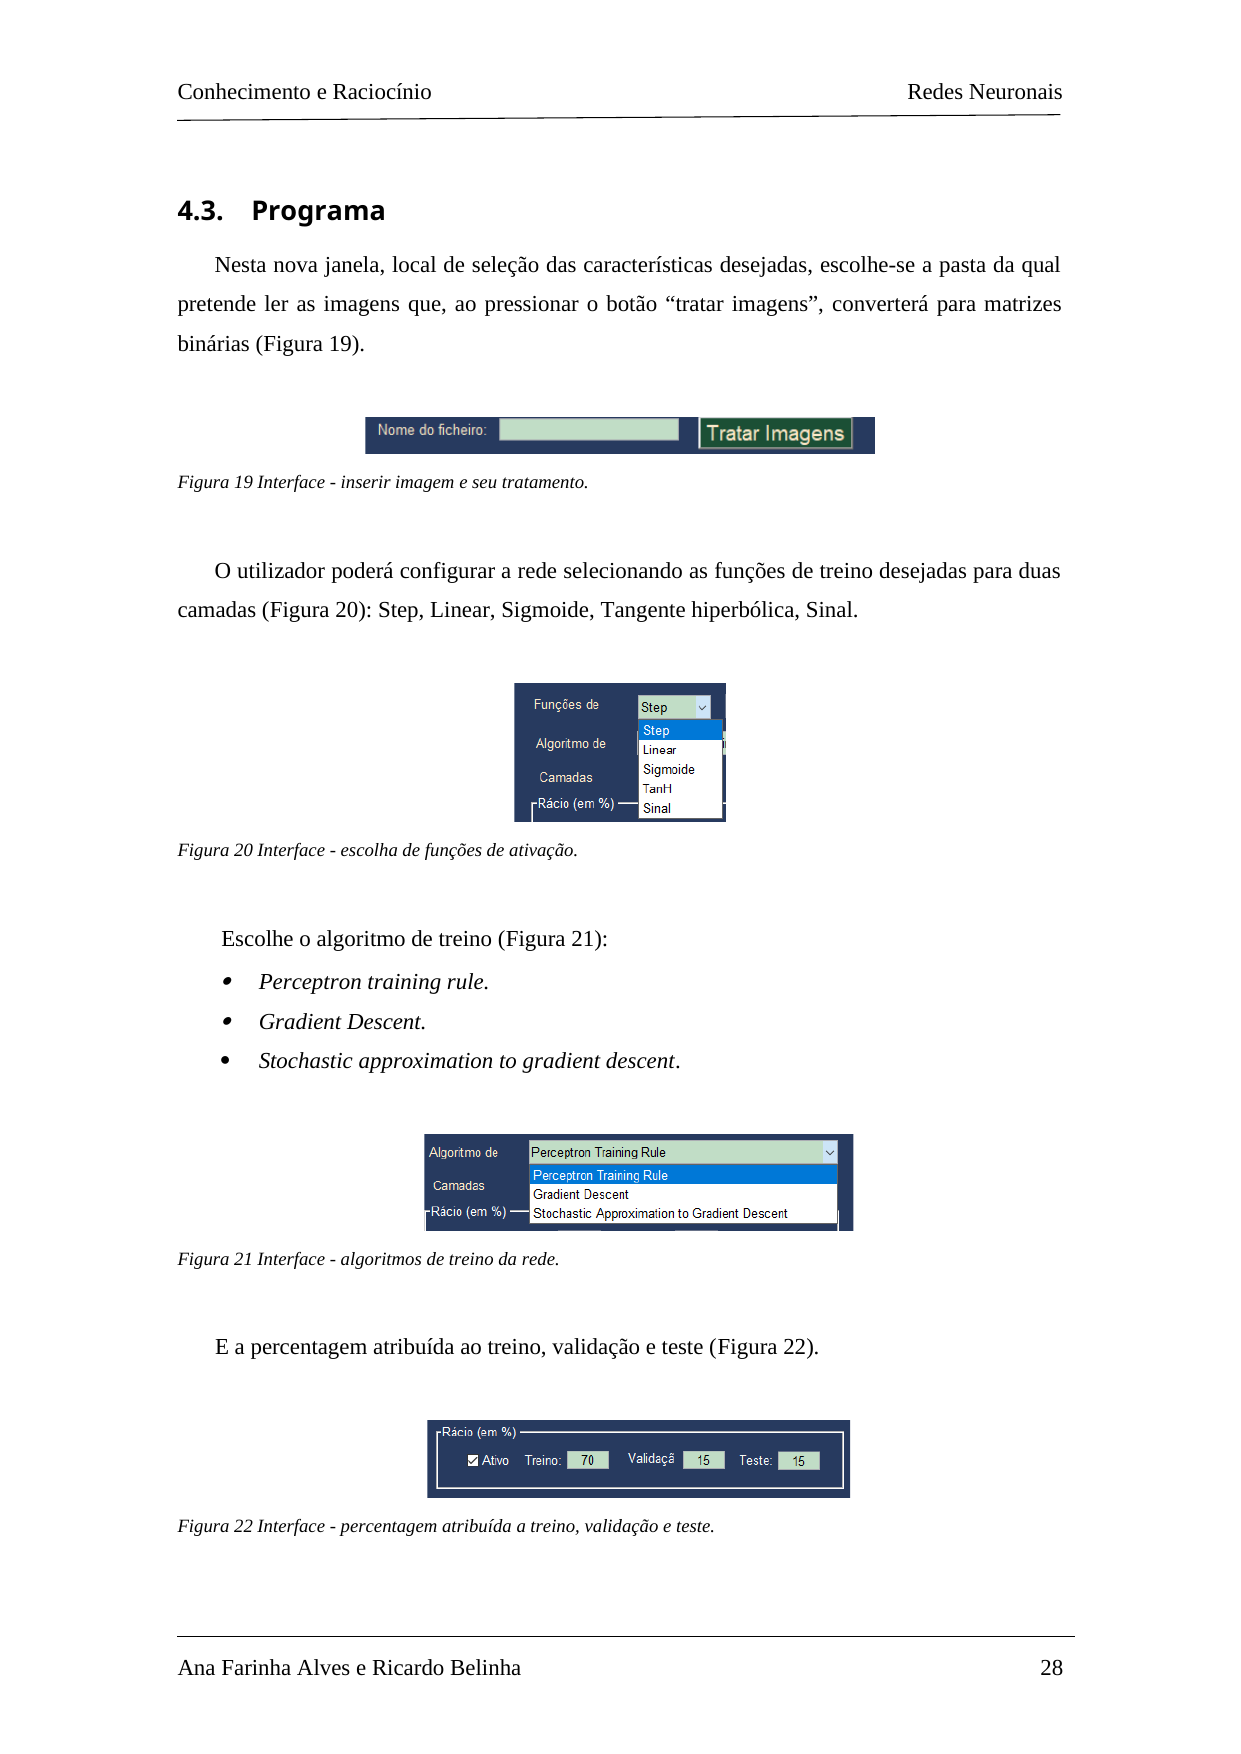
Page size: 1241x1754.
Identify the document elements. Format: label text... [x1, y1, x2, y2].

text Escolhe o algoritmo de treino (Figura 21): [177, 925, 1063, 951]
text E a percentagem atribuída ao treino, validação e teste (Figura 22). [177, 1333, 1063, 1360]
list Gradient Descent. [221, 1008, 1063, 1034]
text Figura 20 Interface - escolha de funções de ativação. [177, 839, 1063, 860]
picture [427, 1420, 851, 1498]
text Figura 22 Interface - percentagem atribuída a treino, validação e teste. [177, 1515, 1063, 1537]
list Perceptron training rule. [221, 968, 1063, 995]
picture [365, 417, 875, 454]
text Figura 19 Interface - inserir imagem e seu tratamento. [177, 471, 1063, 493]
picture [514, 683, 726, 822]
text Figura 21 Interface - algoritmos de treino da rede. [177, 1247, 1063, 1269]
list Stochastic approximation to gradient descent. [221, 1047, 1063, 1074]
subtitle Programa [177, 191, 1063, 228]
text O utilizador poderá configurar a rede selecionando as funções de treino desejadas para duas camadas (Figura 20): Step, Linear, Sigmoide, Tangente hiperbólica, Sinal. [177, 557, 1063, 623]
text Nesta nova janela, local de seleção das características desejadas, escolhe-se a pasta da qual pretende ler as imagens que, ao pressionar o botão “tratar imagens”, converterá para matrizes binárias (Figura 19). [177, 251, 1063, 356]
picture [424, 1134, 854, 1231]
